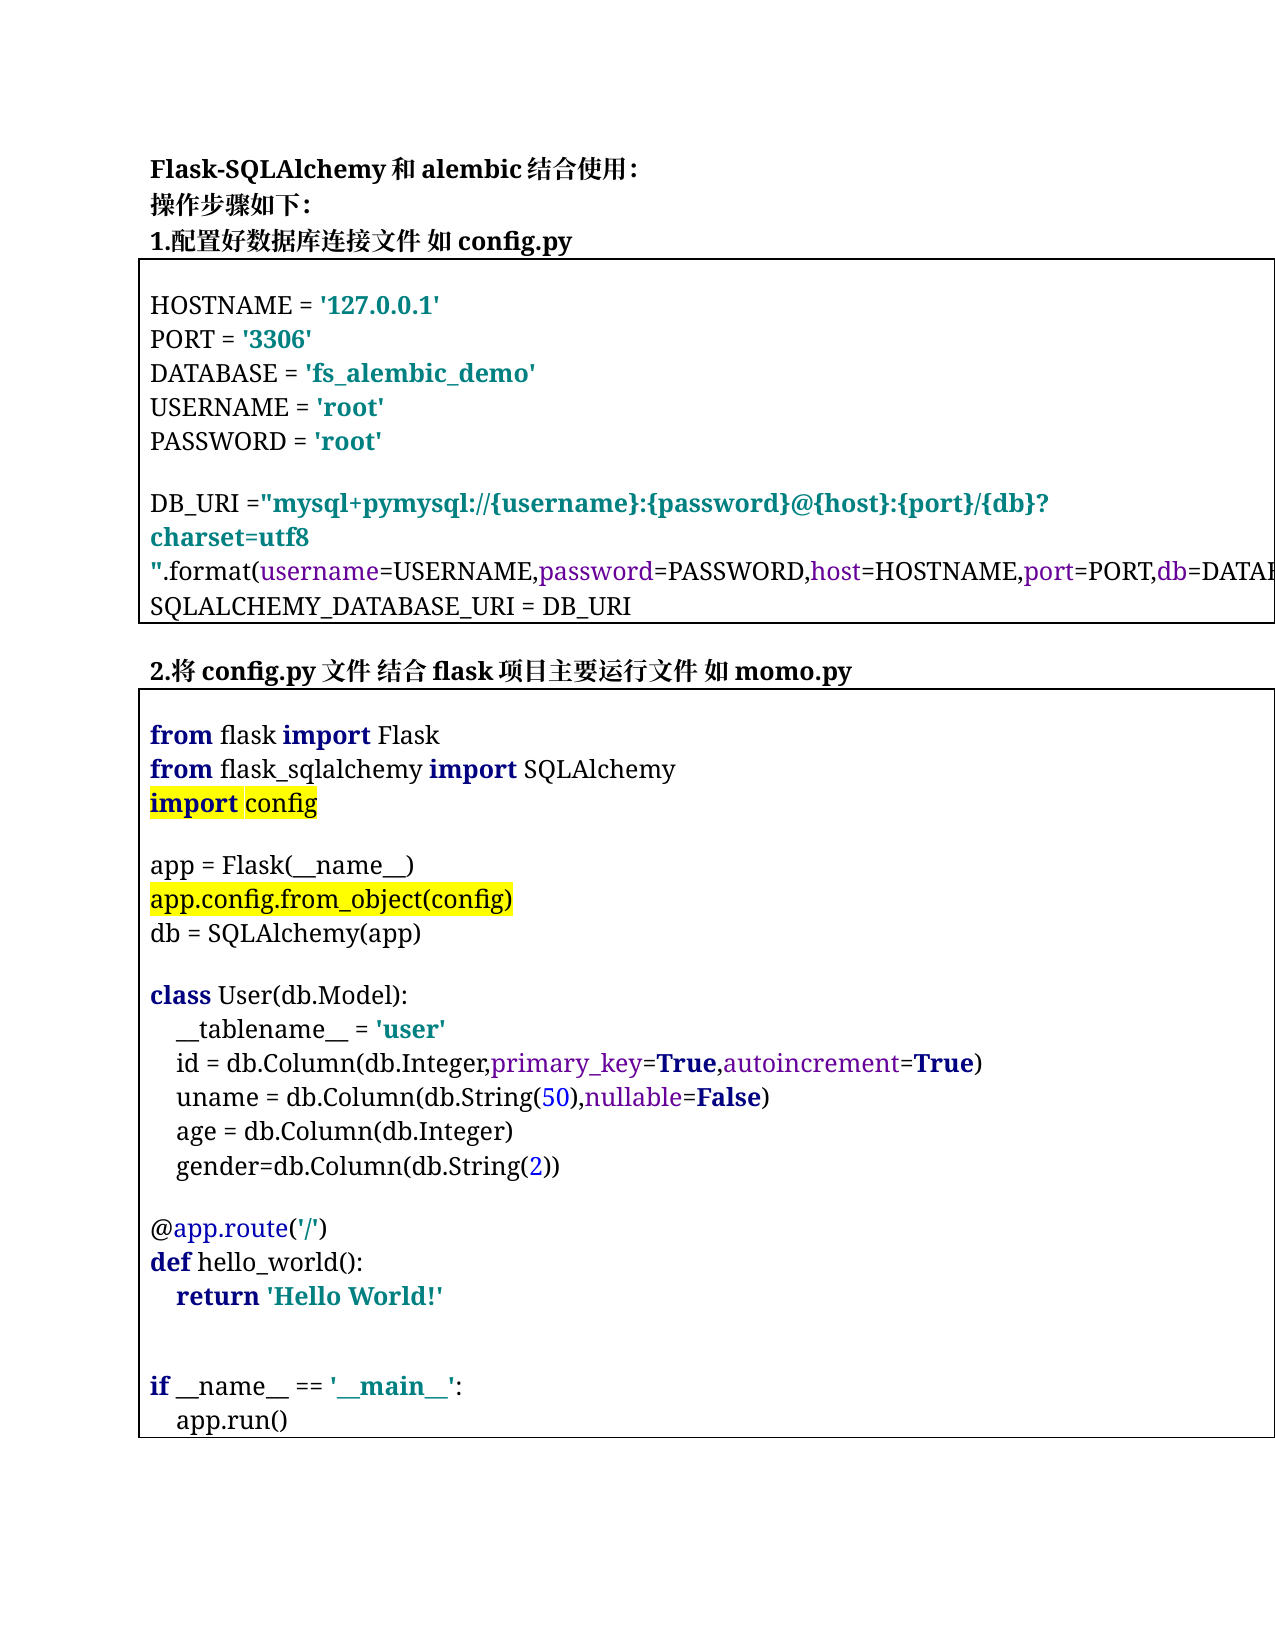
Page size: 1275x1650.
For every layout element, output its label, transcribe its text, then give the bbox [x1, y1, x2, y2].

text 操作步骤如下： [150, 186, 1125, 222]
table_header from flask import Flask from flask_sqlalchemy import SQLAlchemy import config app = Flask(__name__) app.config.from_object(config) db = SQLAlchemy(app) class User(db.Model): __tablename__ = 'user' id = db.Column(db.Integer,primary_key=True,autoincrement=True) uname = db.Column(db.String(50),nullable=False) age = db.Column(db.Integer) gender=db.Column(db.String(2)) @app.route('/') def hello_world(): return 'Hello World!' if __name__ == '__main__': app.run() [140, 690, 1274, 1437]
text Flask-SQLAlchemy和alembic结合使用： [150, 150, 1125, 186]
text 2.将config.py文件 结合flask项目主要运行文件 如momo.py [150, 652, 1125, 688]
table_header HOSTNAME = '127.0.0.1' PORT = '3306' DATABASE = 'fs_alembic_demo' USERNAME = 'root' PASSWORD = 'root' DB_URI ="mysql+pymysql://{username}:{password}@{host}:{port}/{db}?charset=utf8".format(username=USERNAME,password=PASSWORD,host=HOSTNAME,port=PORT,db=DATABASE) SQLALCHEMY_DATABASE_URI = DB_URI [140, 260, 1274, 622]
text 1.配置好数据库连接文件 如config.py [150, 222, 1125, 258]
